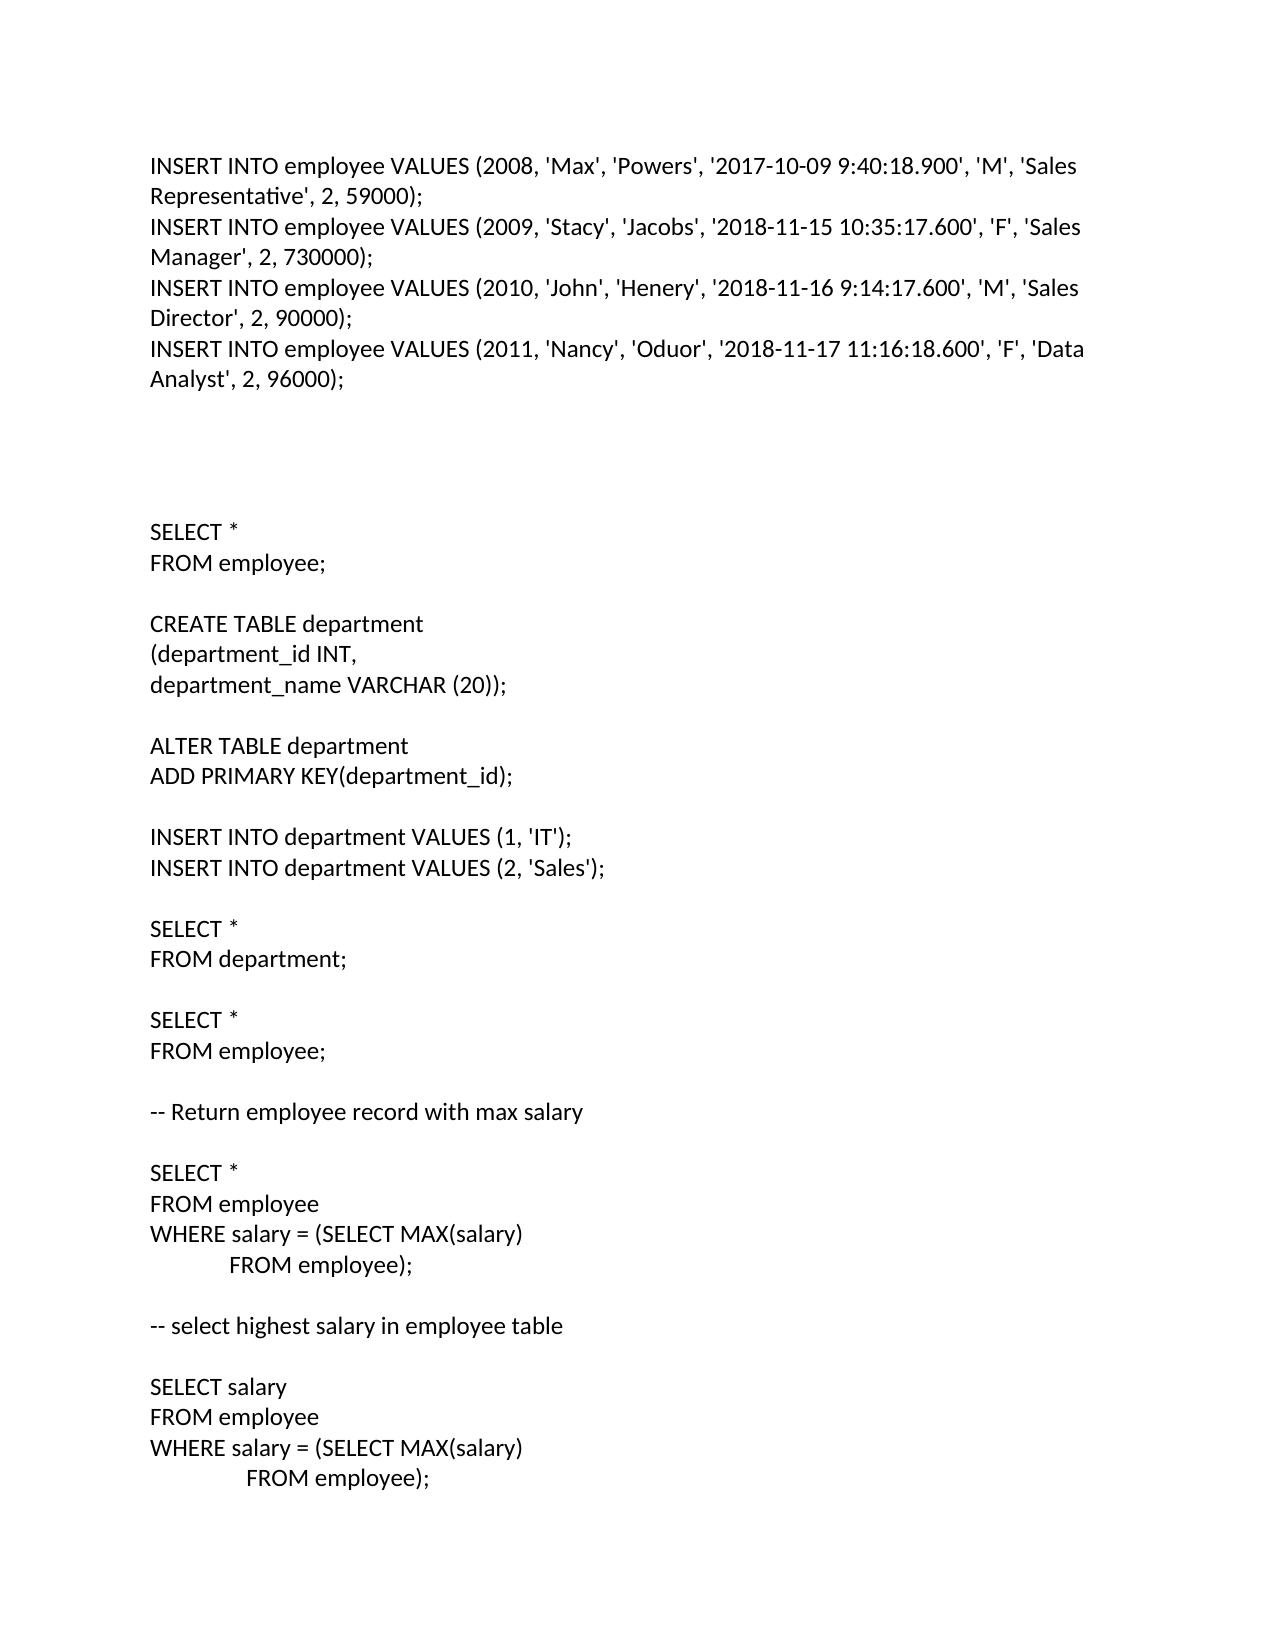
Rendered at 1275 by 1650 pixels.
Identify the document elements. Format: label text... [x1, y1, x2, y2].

text SELECT salary [150, 1371, 1125, 1401]
text INSERT INTO department VALUES (2, 'Sales'); [150, 852, 1125, 882]
text FROM employee; [150, 547, 1125, 577]
text WHERE salary = (SELECT MAX(salary) [150, 1432, 1125, 1462]
text SELECT * [150, 1004, 1125, 1035]
text FROM employee [150, 1401, 1125, 1432]
text INSERT INTO department VALUES (1, 'IT'); [150, 821, 1125, 852]
text WHERE salary = (SELECT MAX(salary) [150, 1218, 1125, 1249]
text ADD PRIMARY KEY(department_id); [150, 760, 1125, 791]
text SELECT * [150, 913, 1125, 943]
text FROM employee; [150, 1035, 1125, 1066]
text ALTER TABLE department [150, 730, 1125, 760]
text CREATE TABLE department [150, 608, 1125, 638]
text INSERT INTO employee VALUES (2008, 'Max', 'Powers', '2017-10-09 9:40:18.900', 'M', 'Sales Representative', 2, 59000); [150, 150, 1125, 211]
text FROM employee); [150, 1249, 1125, 1279]
text department_name VARCHAR (20)); [150, 669, 1125, 699]
text SELECT * [150, 516, 1125, 547]
text INSERT INTO employee VALUES (2010, 'John', 'Henery', '2018-11-16 9:14:17.600', 'M', 'Sales Director', 2, 90000); [150, 272, 1125, 333]
text SELECT * [150, 1157, 1125, 1188]
text (department_id INT, [150, 638, 1125, 669]
text FROM employee [150, 1188, 1125, 1218]
text INSERT INTO employee VALUES (2009, 'Stacy', 'Jacobs', '2018-11-15 10:35:17.600', 'F', 'Sales Manager', 2, 730000); [150, 211, 1125, 272]
text INSERT INTO employee VALUES (2011, 'Nancy', 'Oduor', '2018-11-17 11:16:18.600', 'F', 'Data Analyst', 2, 96000); [150, 333, 1125, 394]
text -- Return employee record with max salary [150, 1096, 1125, 1127]
text FROM employee); [150, 1462, 1125, 1493]
text FROM department; [150, 943, 1125, 974]
text -- select highest salary in employee table [150, 1310, 1125, 1340]
